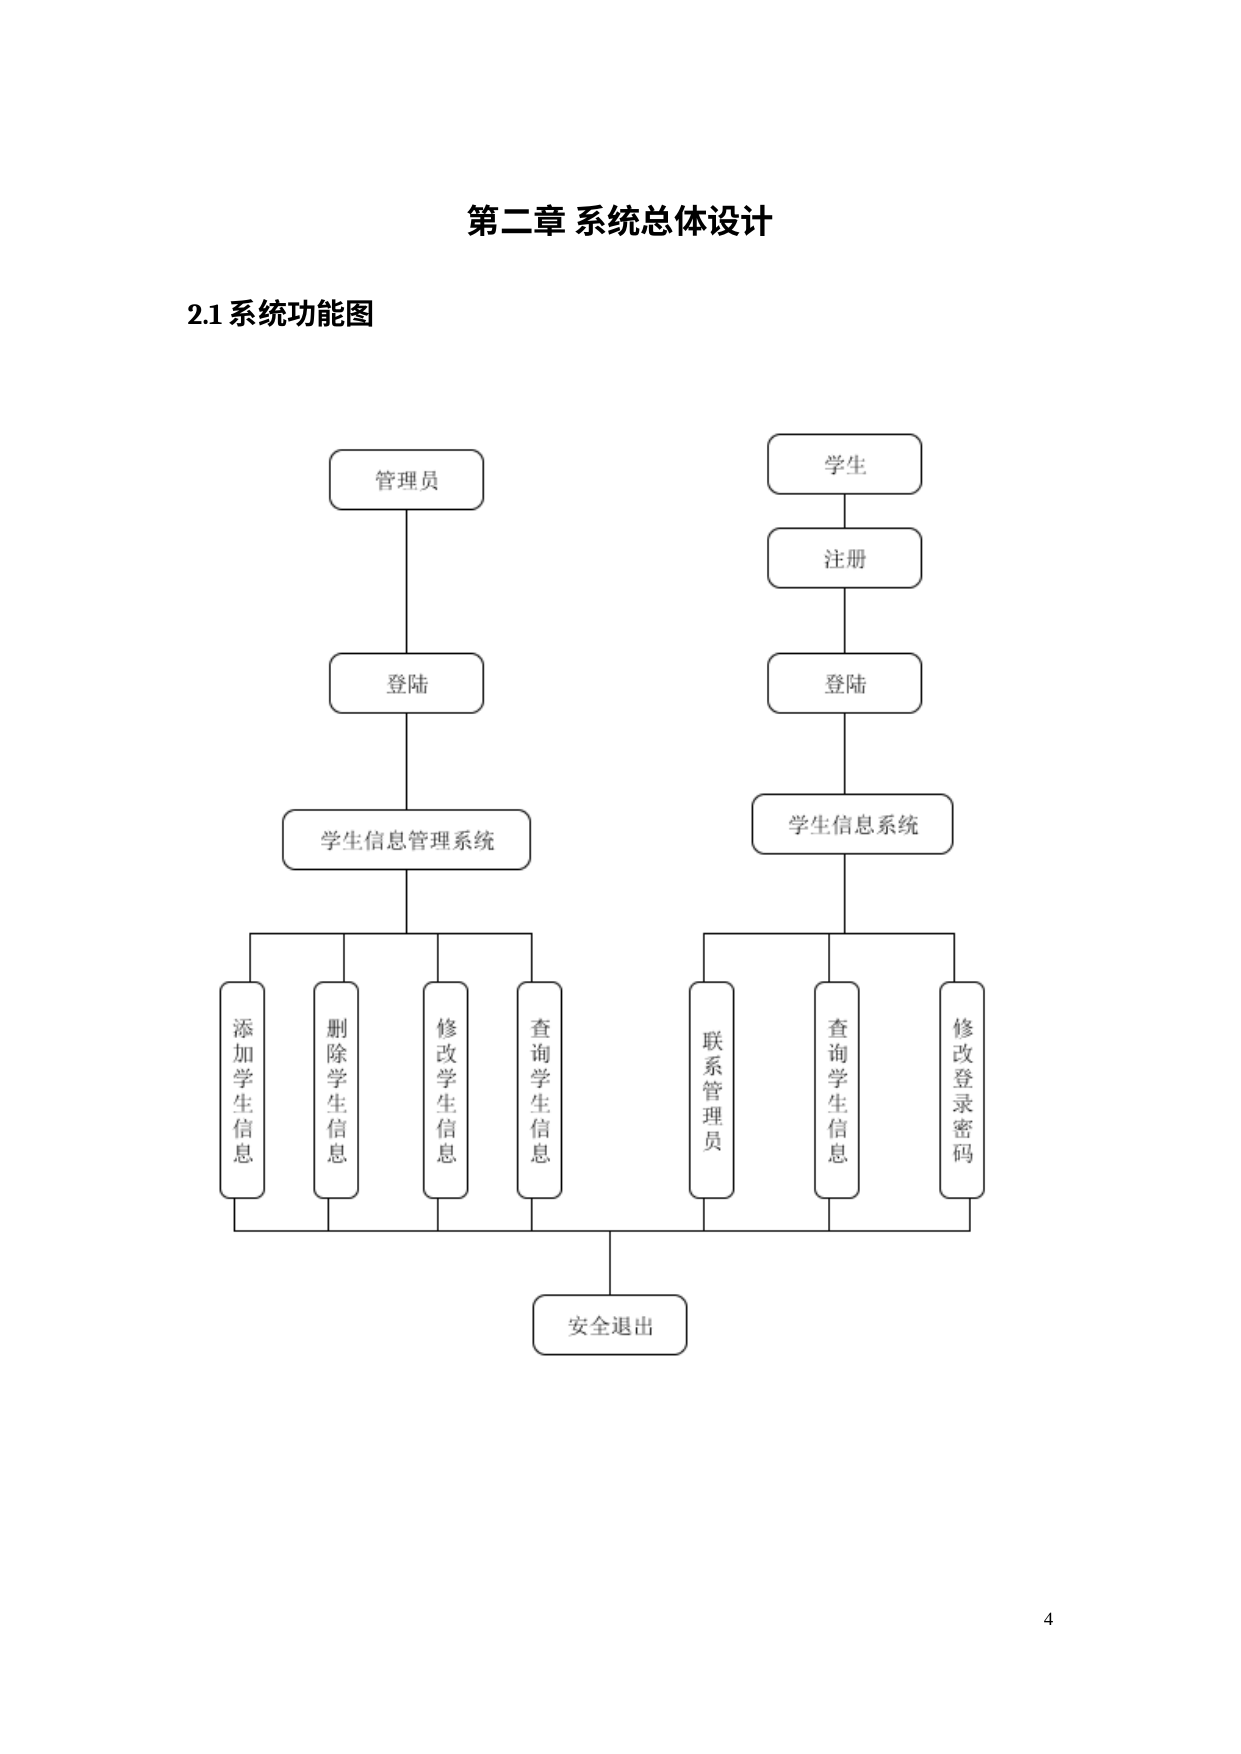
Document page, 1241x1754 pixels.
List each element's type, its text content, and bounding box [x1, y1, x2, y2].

subtitle 2.1 系统功能图 [187, 279, 1053, 344]
title 第二章 系统总体设计 [187, 187, 1053, 252]
picture [187, 402, 1032, 1387]
